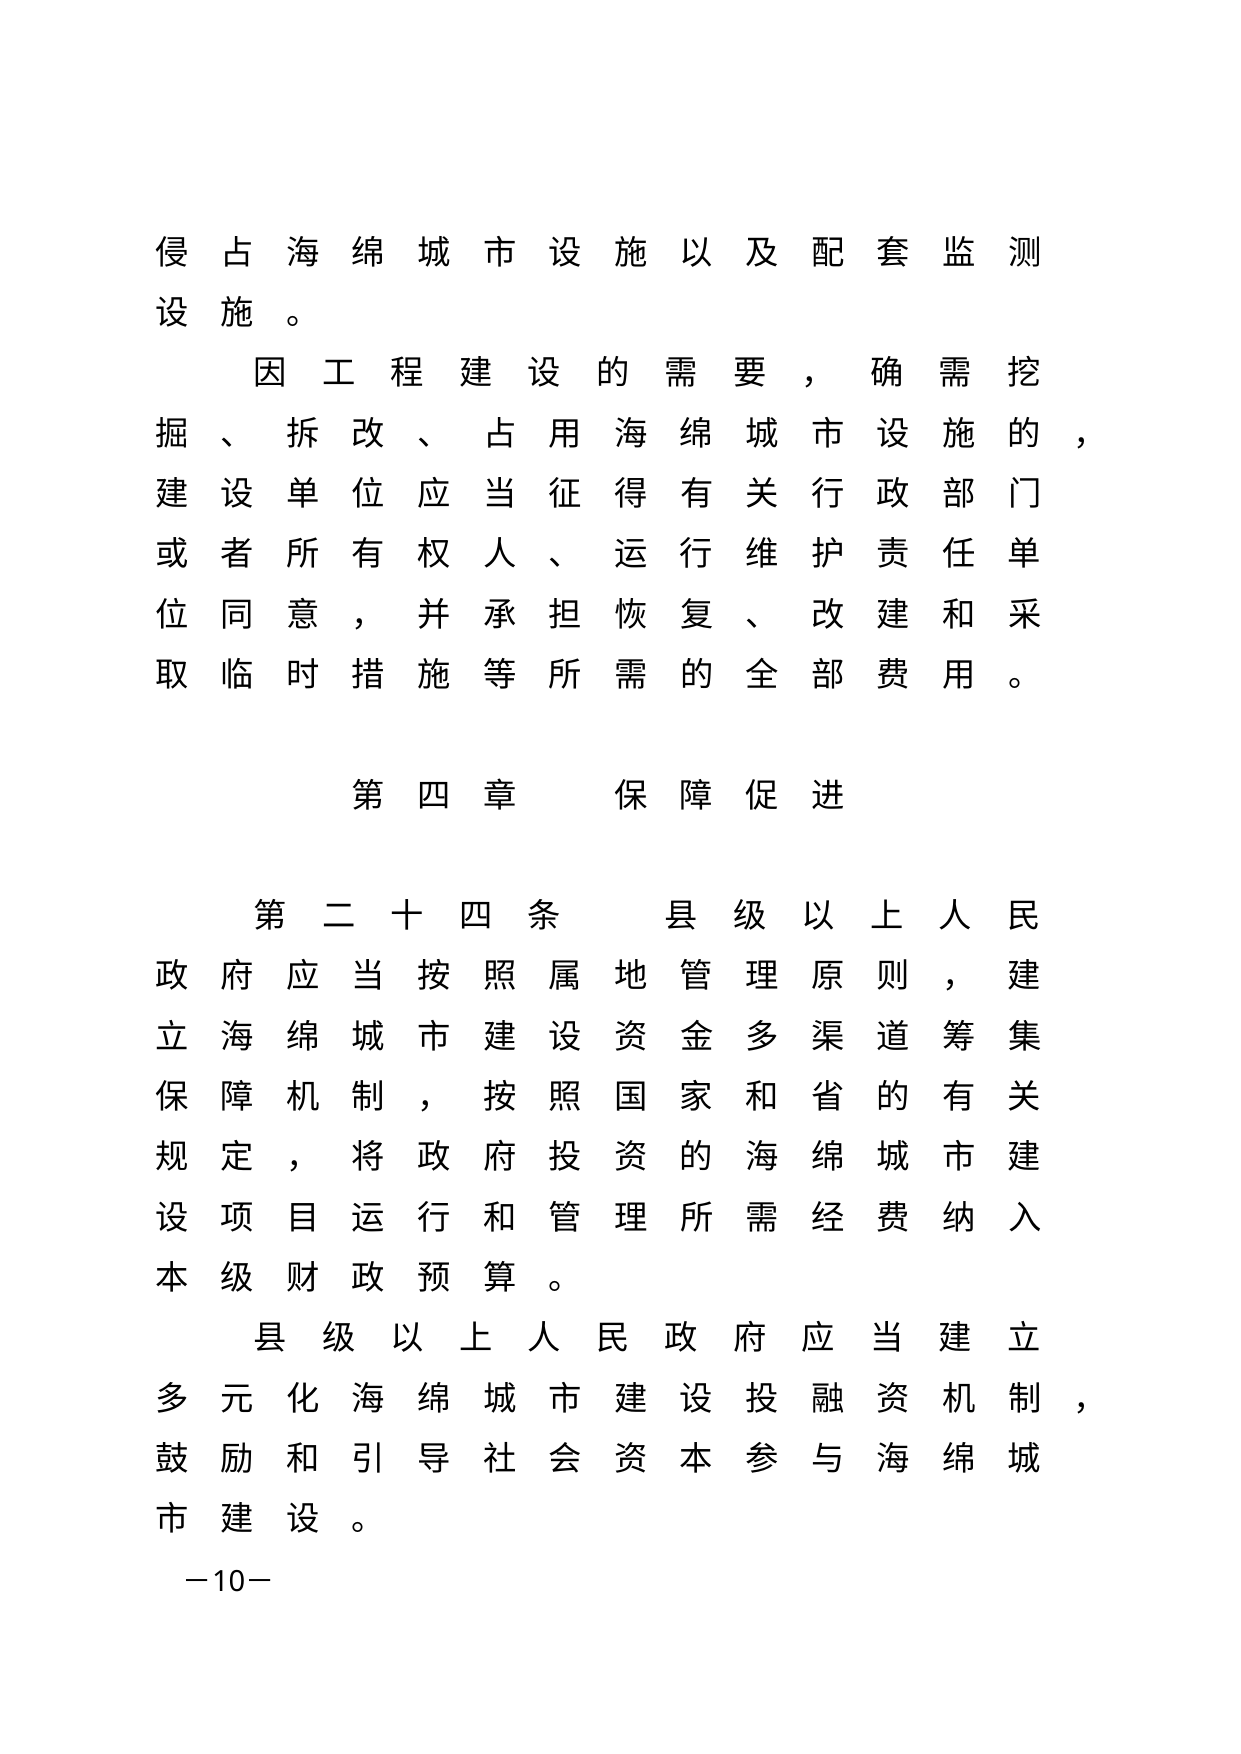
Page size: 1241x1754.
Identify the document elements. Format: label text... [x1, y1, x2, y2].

text 第二十三条 任何单位和个人不得擅自挖掘、拆改、损毁、侵占海绵城市设施以及配套监测设施。 [155, 219, 1073, 340]
text 第四章 保障促进 [155, 762, 1073, 823]
text 第二十四条 县级以上人民政府应当按照属地管理原则，建立海绵城市建设资金多渠道筹集保障机制，按照国家和省的有关规定，将政府投资的海绵城市建设项目运行和管理所需经费纳入本级财政预算。 [155, 883, 1073, 1305]
text 县级以上人民政府应当建立多元化海绵城市建设投融资机制，鼓励和引导社会资本参与海绵城市建设。 [155, 1305, 1073, 1546]
text 因工程建设的需要，确需挖掘、拆改、占用海绵城市设施的，建设单位应当征得有关行政部门或者所有权人、运行维护责任单位同意，并承担恢复、改建和采取临时措施等所需的全部费用。 [155, 340, 1073, 702]
